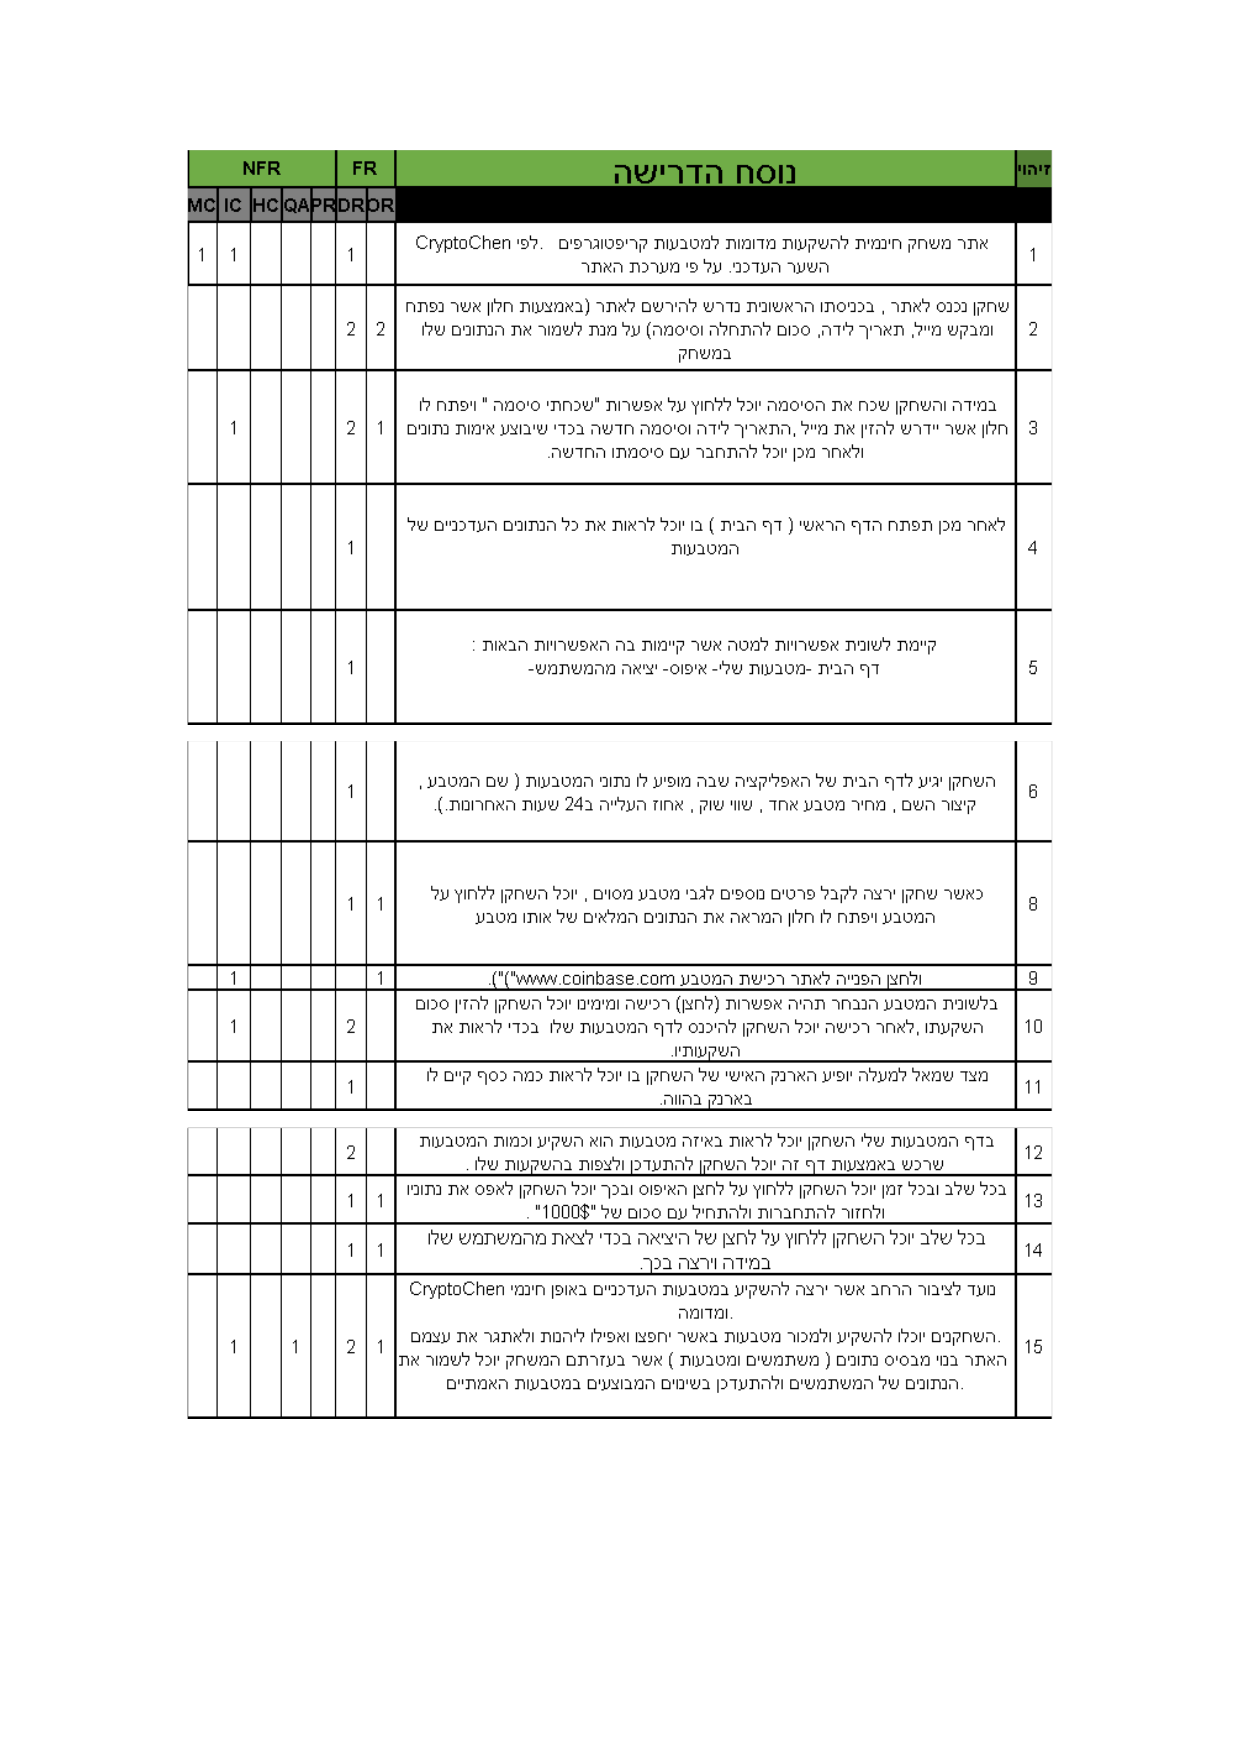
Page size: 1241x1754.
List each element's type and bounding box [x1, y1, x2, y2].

picture [187, 741, 1053, 1111]
picture [187, 1127, 1053, 1419]
picture [187, 150, 1053, 725]
